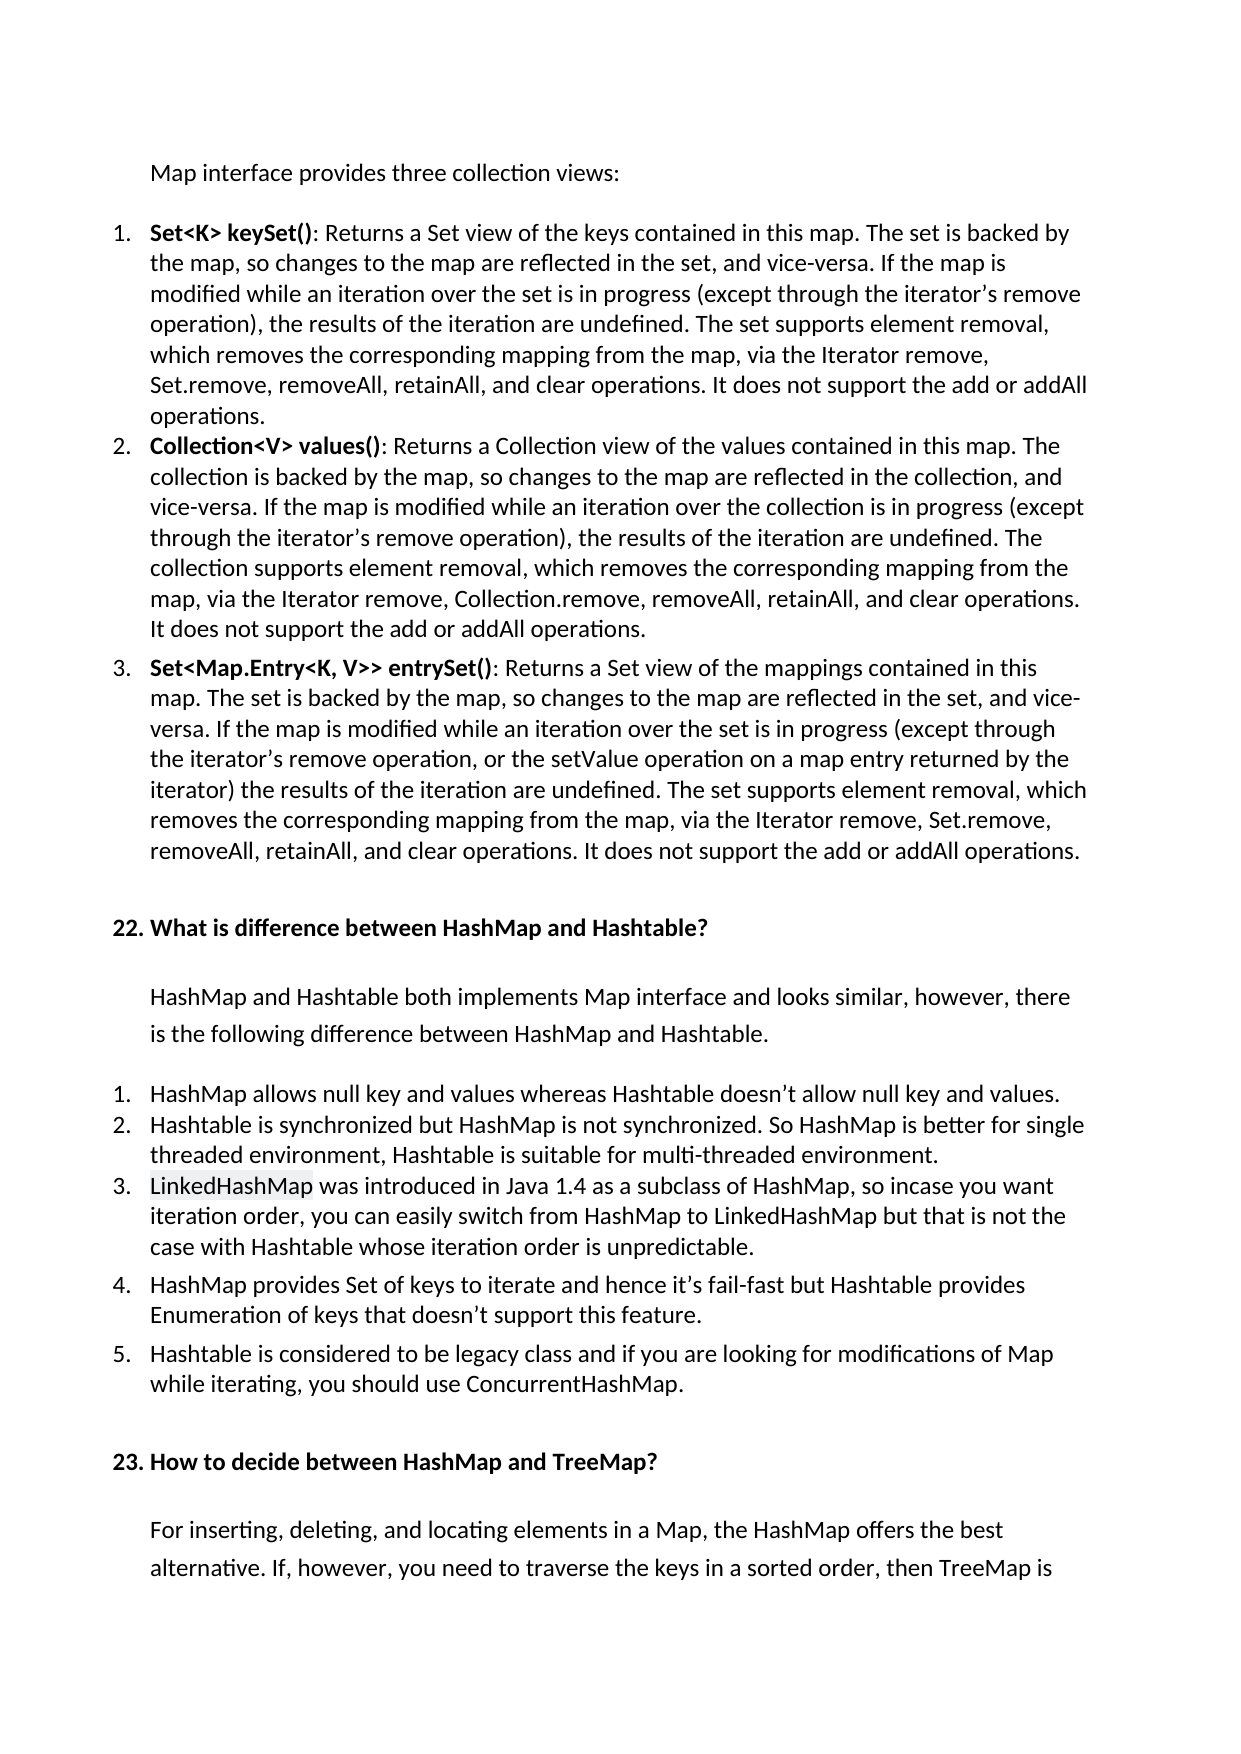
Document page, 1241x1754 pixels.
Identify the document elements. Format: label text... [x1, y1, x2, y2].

list HashMap allows null key and values whereas Hashtable doesn’t allow null key and values. [112, 1078, 1090, 1109]
subtitle How to decide between HashMap and TreeMap? [112, 1446, 1090, 1476]
text HashMap and Hashtable both implements Map interface and looks similar, however, there is the following difference between HashMap and Hashtable. [150, 974, 1090, 1049]
list Hashtable is synchronized but HashMap is not synchronized. So HashMap is better for single threaded environment, Hashtable is suitable for multi-threaded environment. [112, 1109, 1090, 1170]
subtitle What is difference between HashMap and Hashtable? [112, 912, 1090, 943]
list Set<K> keySet(): Returns a Set view of the keys contained in this map. The set is backed by the map, so changes to the map are reflected in the set, and vice-versa. If the map is modified while an iteration over the set is in progress (except through the iterator’s remove operation), the results of the iteration are undefined. The set supports element removal, which removes the corresponding mapping from the map, via the Iterator remove, Set.remove, removeAll, retainAll, and clear operations. It does not support the add or addAll operations. [112, 217, 1090, 430]
list Hashtable is considered to be legacy class and if you are looking for modifications of Map while iterating, you should use ConcurrentHashMap. [112, 1338, 1090, 1399]
list Set<Map.Entry<K, V>> entrySet(): Returns a Set view of the mappings contained in this map. The set is backed by the map, so changes to the map are reflected in the set, and vice-versa. If the map is modified while an iteration over the set is in progress (except through the iterator’s remove operation, or the setValue operation on a map entry returned by the iterator) the results of the iteration are undefined. The set supports element removal, which removes the corresponding mapping from the map, via the Iterator remove, Set.remove, removeAll, retainAll, and clear operations. It does not support the add or addAll operations. [112, 652, 1090, 865]
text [150, 1508, 1090, 1583]
list Collection<V> values(): Returns a Collection view of the values contained in this map. The collection is backed by the map, so changes to the map are reflected in the collection, and vice-versa. If the map is modified while an iteration over the collection is in progress (except through the iterator’s remove operation), the results of the iteration are undefined. The collection supports element removal, which removes the corresponding mapping from the map, via the Iterator remove, Collection.remove, removeAll, retainAll, and clear operations. It does not support the add or addAll operations. [112, 430, 1090, 644]
list HashMap provides Set of keys to iterate and hence it’s fail-fast but Hashtable provides Enumeration of keys that doesn’t support this feature. [112, 1269, 1090, 1330]
list LinkedHashMap was introduced in Java 1.4 as a subclass of HashMap, so incase you want iteration order, you can easily switch from HashMap to LinkedHashMap but that is not the case with Hashtable whose iteration order is unpredictable. [112, 1170, 1090, 1261]
text Map interface provides three collection views: [150, 150, 1090, 187]
